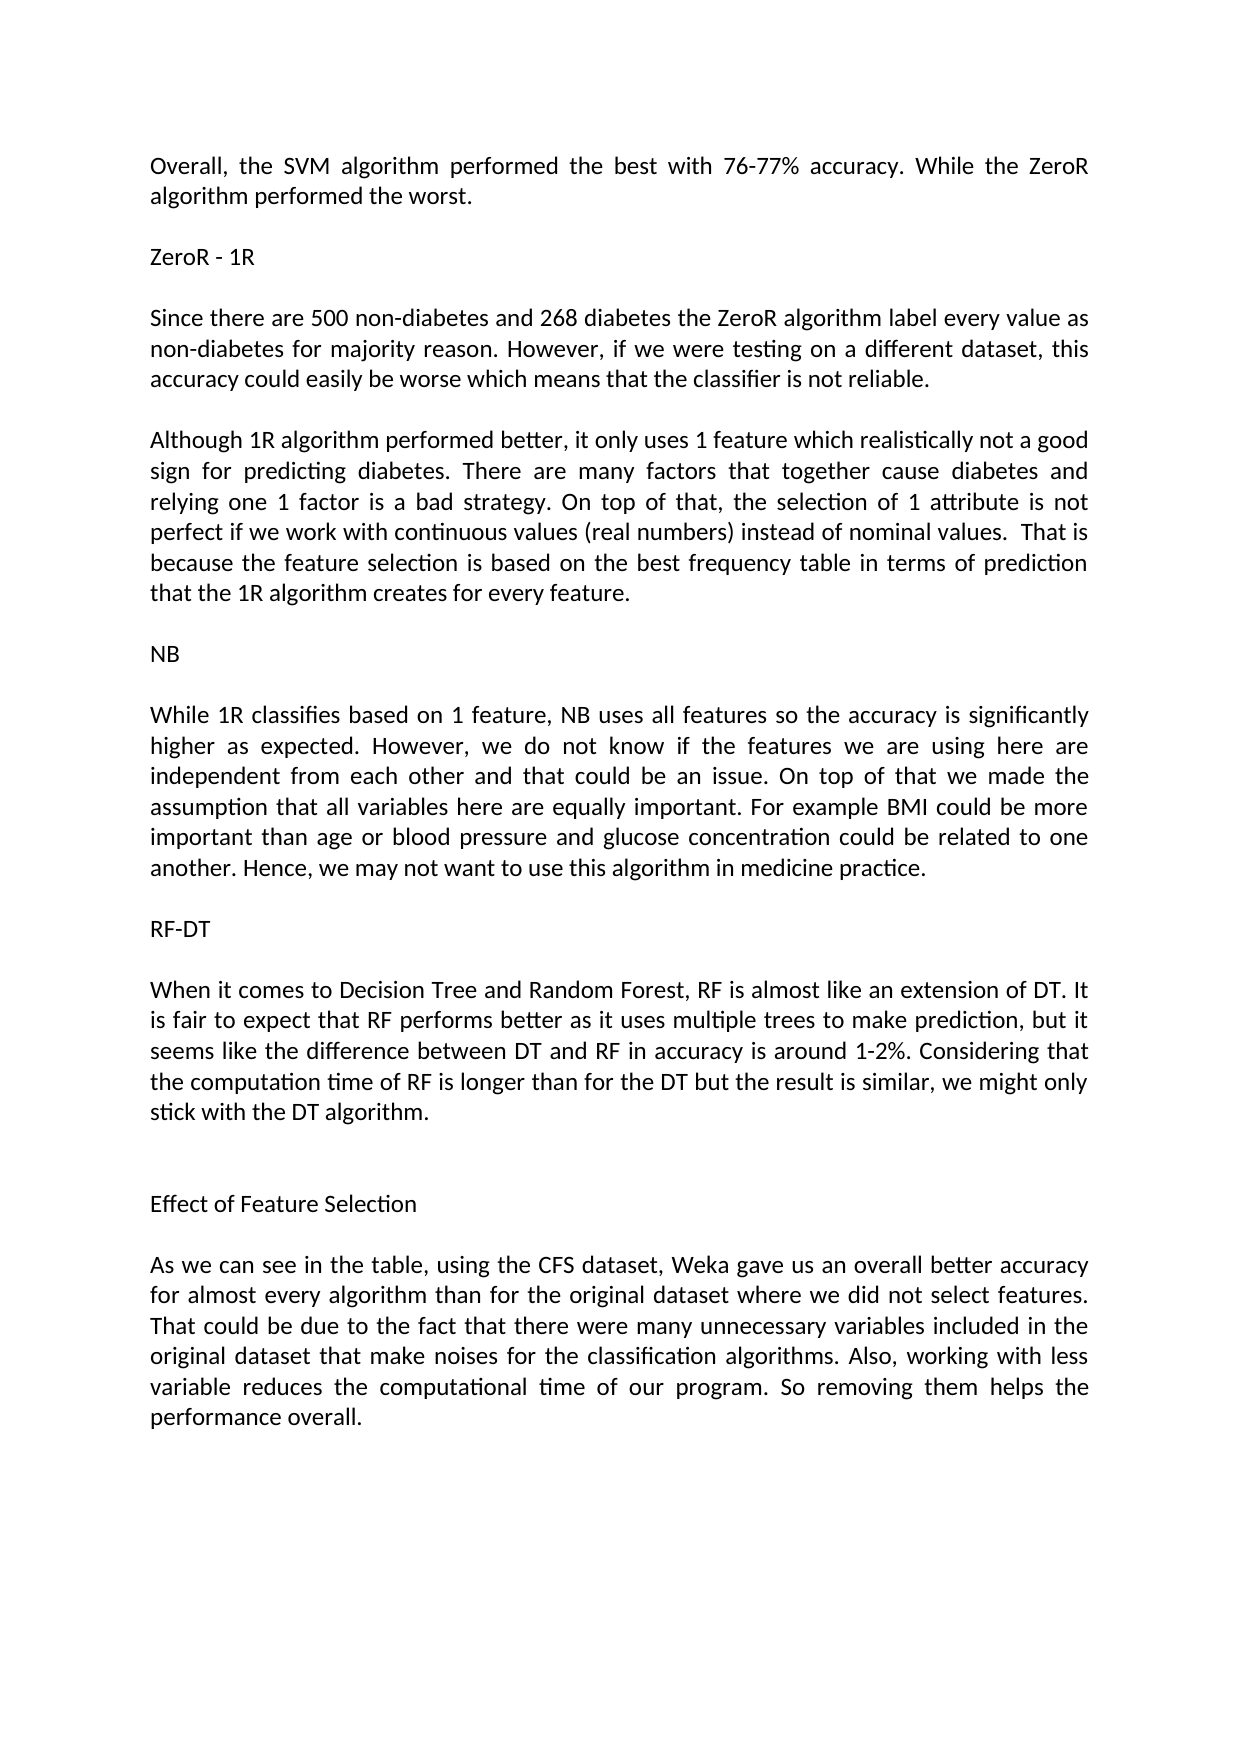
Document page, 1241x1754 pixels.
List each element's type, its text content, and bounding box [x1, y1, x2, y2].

text Although 1R algorithm performed better, it only uses 1 feature which realistically not a good sign for predicting diabetes. There are many factors that together cause diabetes and relying one 1 factor is a bad strategy. On top of that, the selection of 1 attribute is not perfect if we work with continuous values (real numbers) instead of nominal values. That is because the feature selection is based on the best frequency table in terms of prediction that the 1R algorithm creates for every feature. [150, 425, 1090, 608]
text NB [150, 638, 1090, 669]
text ZeroR - 1R [150, 242, 1090, 272]
text As we can see in the table, using the CFS dataset, Weka gave us an overall better accuracy for almost every algorithm than for the original dataset where we did not select features. That could be due to the fact that there were many unnecessary variables included in the original dataset that make noises for the classification algorithms. Also, working with less variable reduces the computational time of our program. So removing them helps the performance overall. [150, 1249, 1090, 1432]
text RF-DT [150, 913, 1090, 943]
text Since there are 500 non-diabetes and 268 diabetes the ZeroR algorithm label every value as non-diabetes for majority reason. However, if we were testing on a different dataset, this accuracy could easily be worse which means that the classifier is not reliable. [150, 303, 1090, 394]
text When it comes to Decision Tree and Random Forest, RF is almost like an extension of DT. It is fair to expect that RF performs better as it uses multiple trees to make prediction, but it seems like the difference between DT and RF in accuracy is around 1-2%. Considering that the computation time of RF is longer than for the DT but the result is similar, we might only stick with the DT algorithm. [150, 974, 1090, 1127]
text Overall, the SVM algorithm performed the best with 76-77% accuracy. While the ZeroR algorithm performed the worst. [150, 150, 1090, 211]
text While 1R classifies based on 1 feature, NB uses all features so the accuracy is significantly higher as expected. However, we do not know if the features we are using here are independent from each other and that could be an issue. On top of that we made the assumption that all variables here are equally important. For example BMI could be more important than age or blood pressure and glucose concentration could be related to one another. Hence, we may not want to use this algorithm in medicine practice. [150, 699, 1090, 882]
text Effect of Feature Selection [150, 1188, 1090, 1218]
